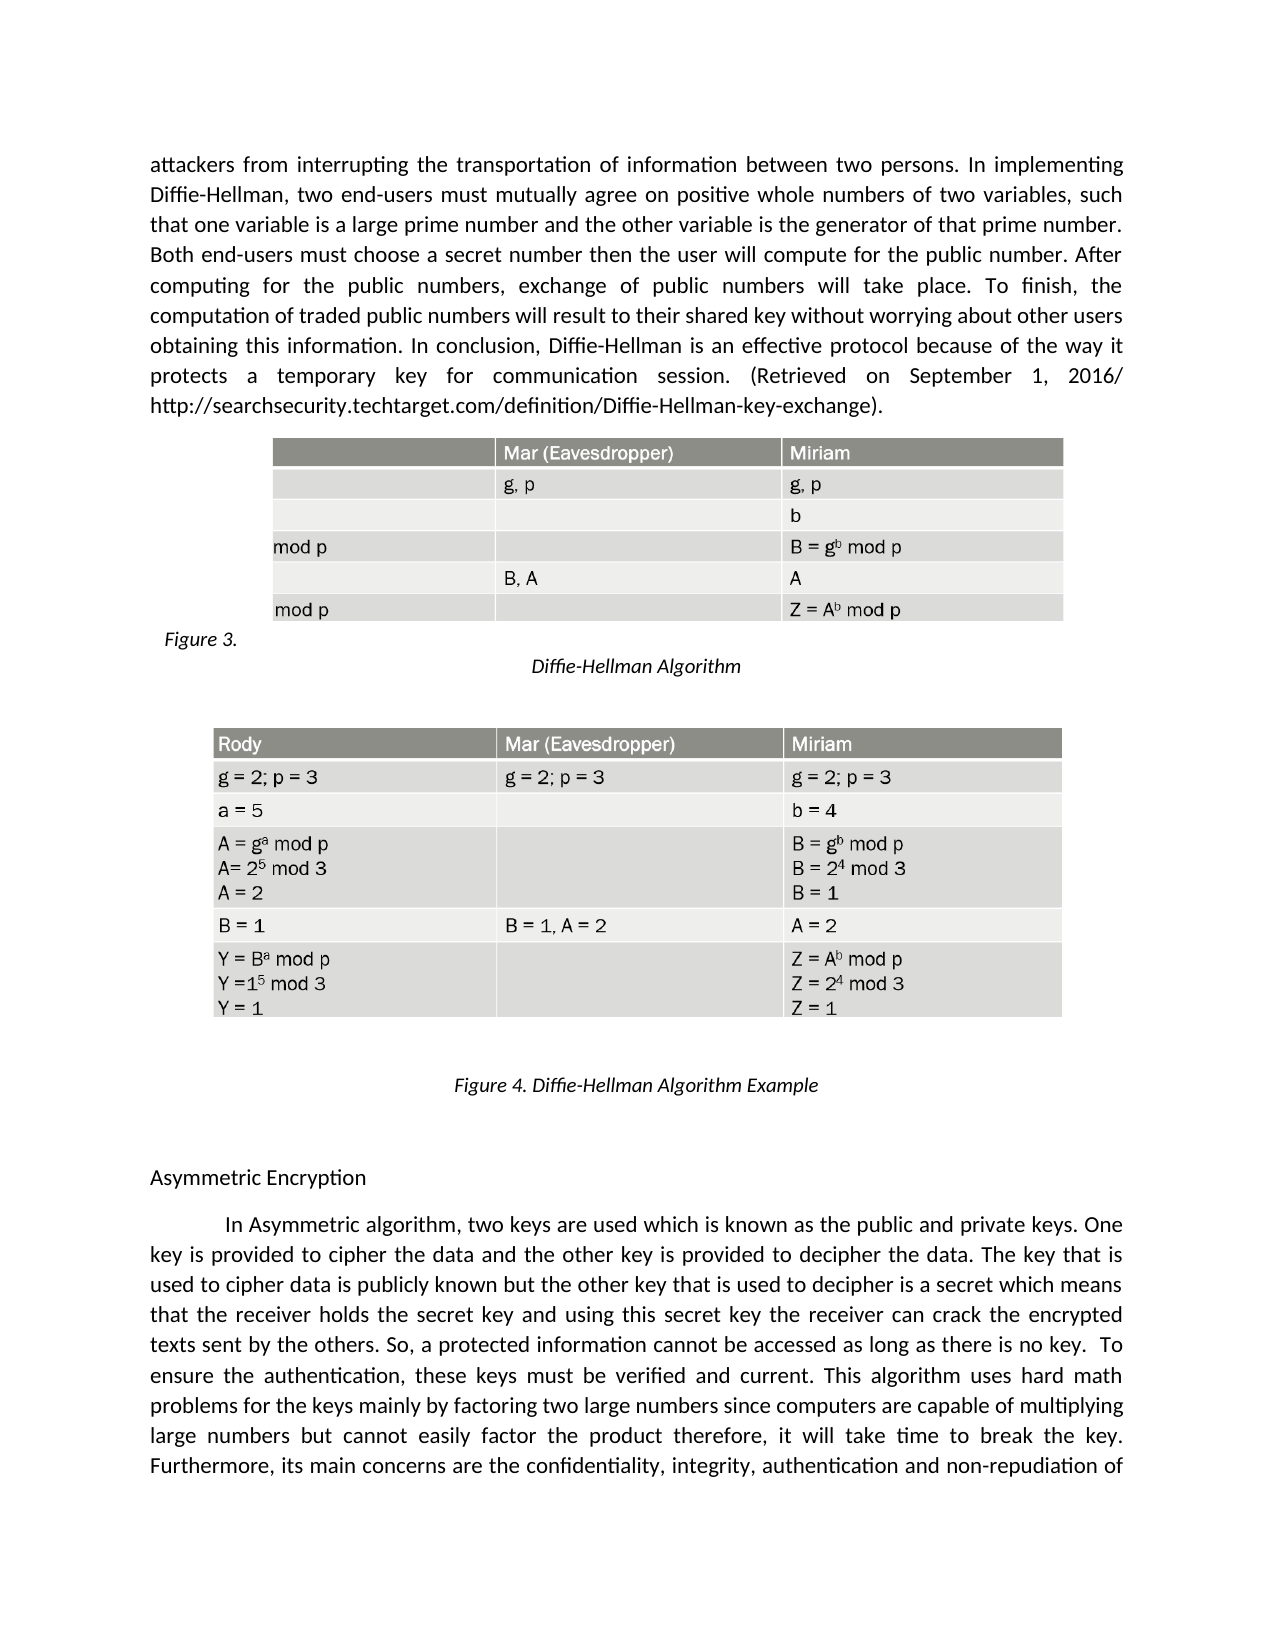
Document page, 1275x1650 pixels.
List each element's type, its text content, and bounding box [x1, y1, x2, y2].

text Figure 4. Diffie-Hellman Algorithm Example [150, 1026, 1125, 1097]
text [150, 150, 1125, 420]
picture [274, 438, 1064, 621]
picture [213, 728, 1062, 1017]
text Figure 3. Diffie-Hellman Algorithm [150, 626, 1125, 679]
text Asymmetric Encryption [150, 1163, 1125, 1191]
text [150, 1210, 1125, 1479]
